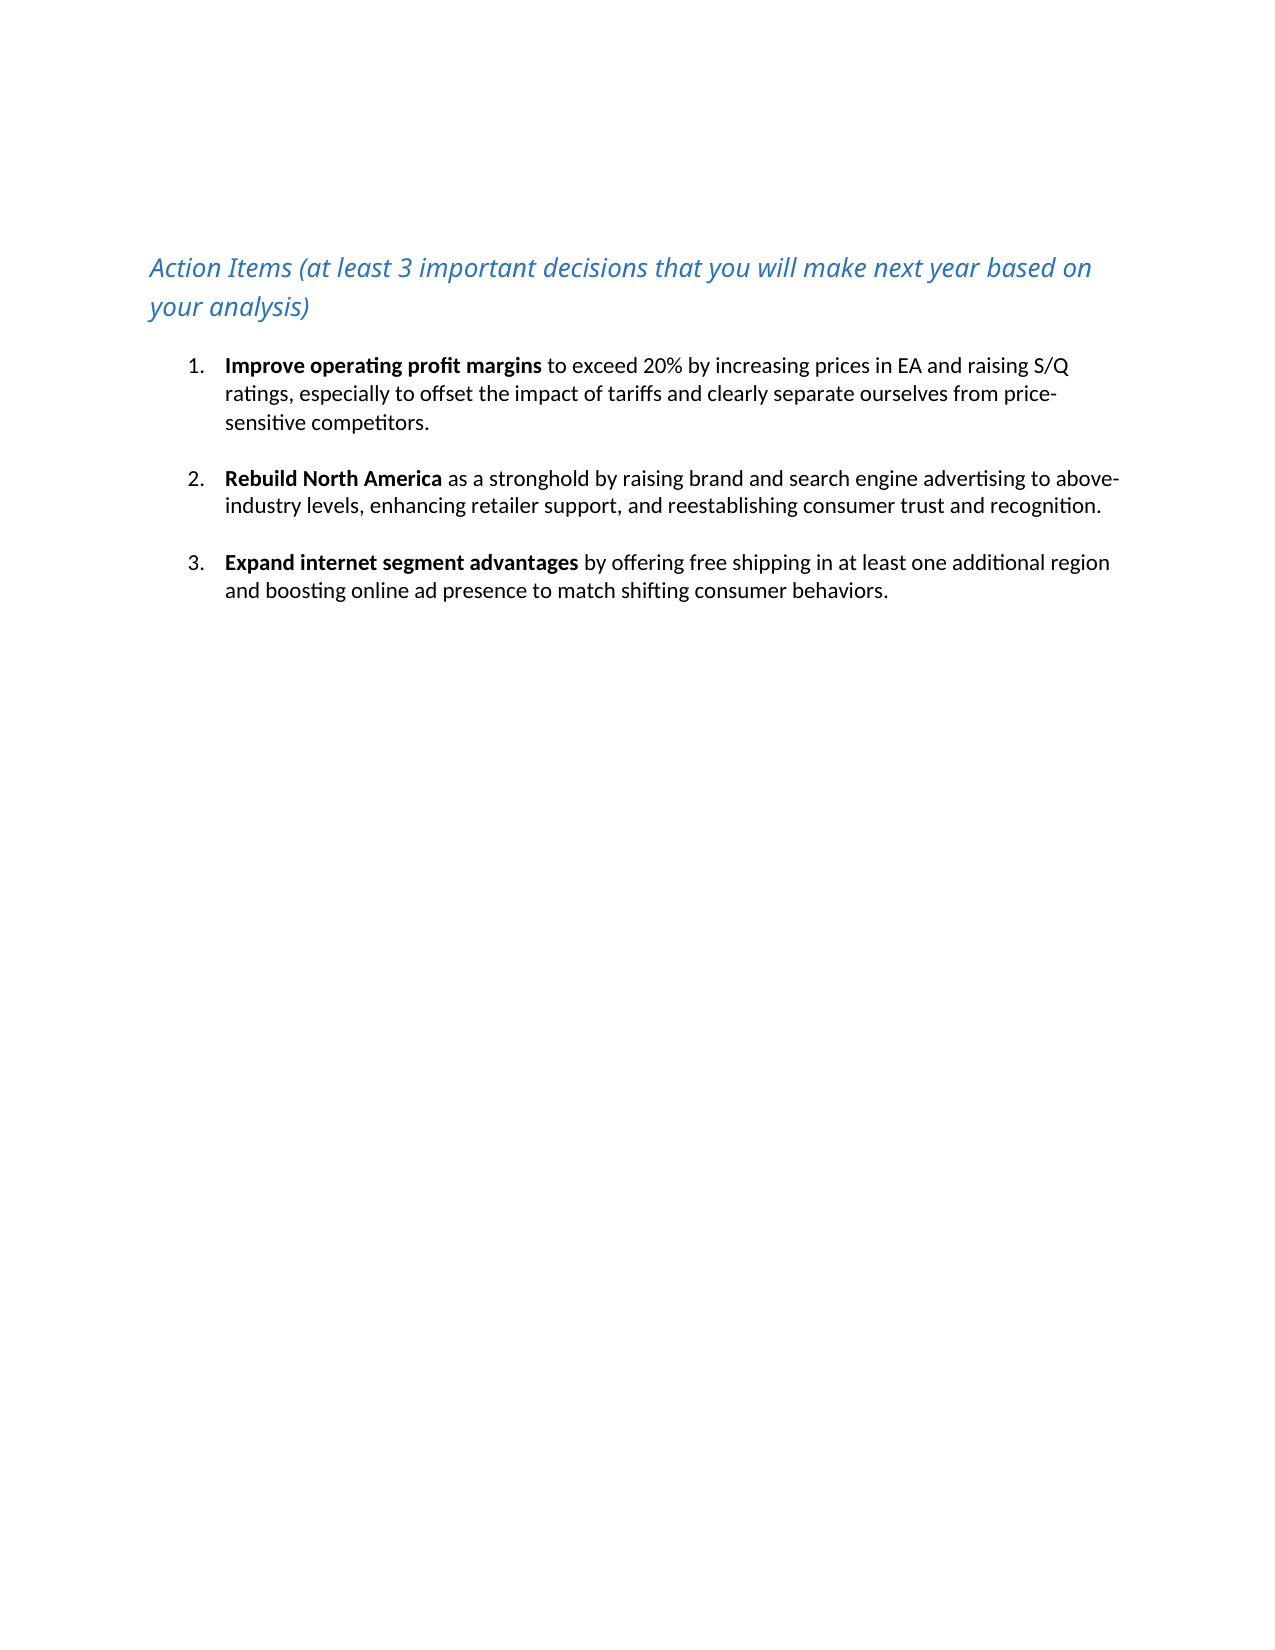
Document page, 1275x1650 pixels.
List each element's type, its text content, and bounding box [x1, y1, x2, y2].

list Rebuild North America as a stronghold by raising brand and search engine advertising to above-industry levels, enhancing retailer support, and reestablishing consumer trust and recognition. [187, 464, 1125, 548]
list Expand internet segment advantages by offering free shipping in at least one additional region and boosting online ad presence to match shifting consumer behaviors. [187, 548, 1125, 604]
subtitle Action Items (at least 3 important decisions that you will make next year based on your analysis) [150, 250, 1125, 324]
list Improve operating profit margins to exceed 20% by increasing prices in EA and raising S/Q ratings, especially to offset the impact of tariffs and clearly separate ourselves from price-sensitive competitors. [187, 352, 1125, 464]
